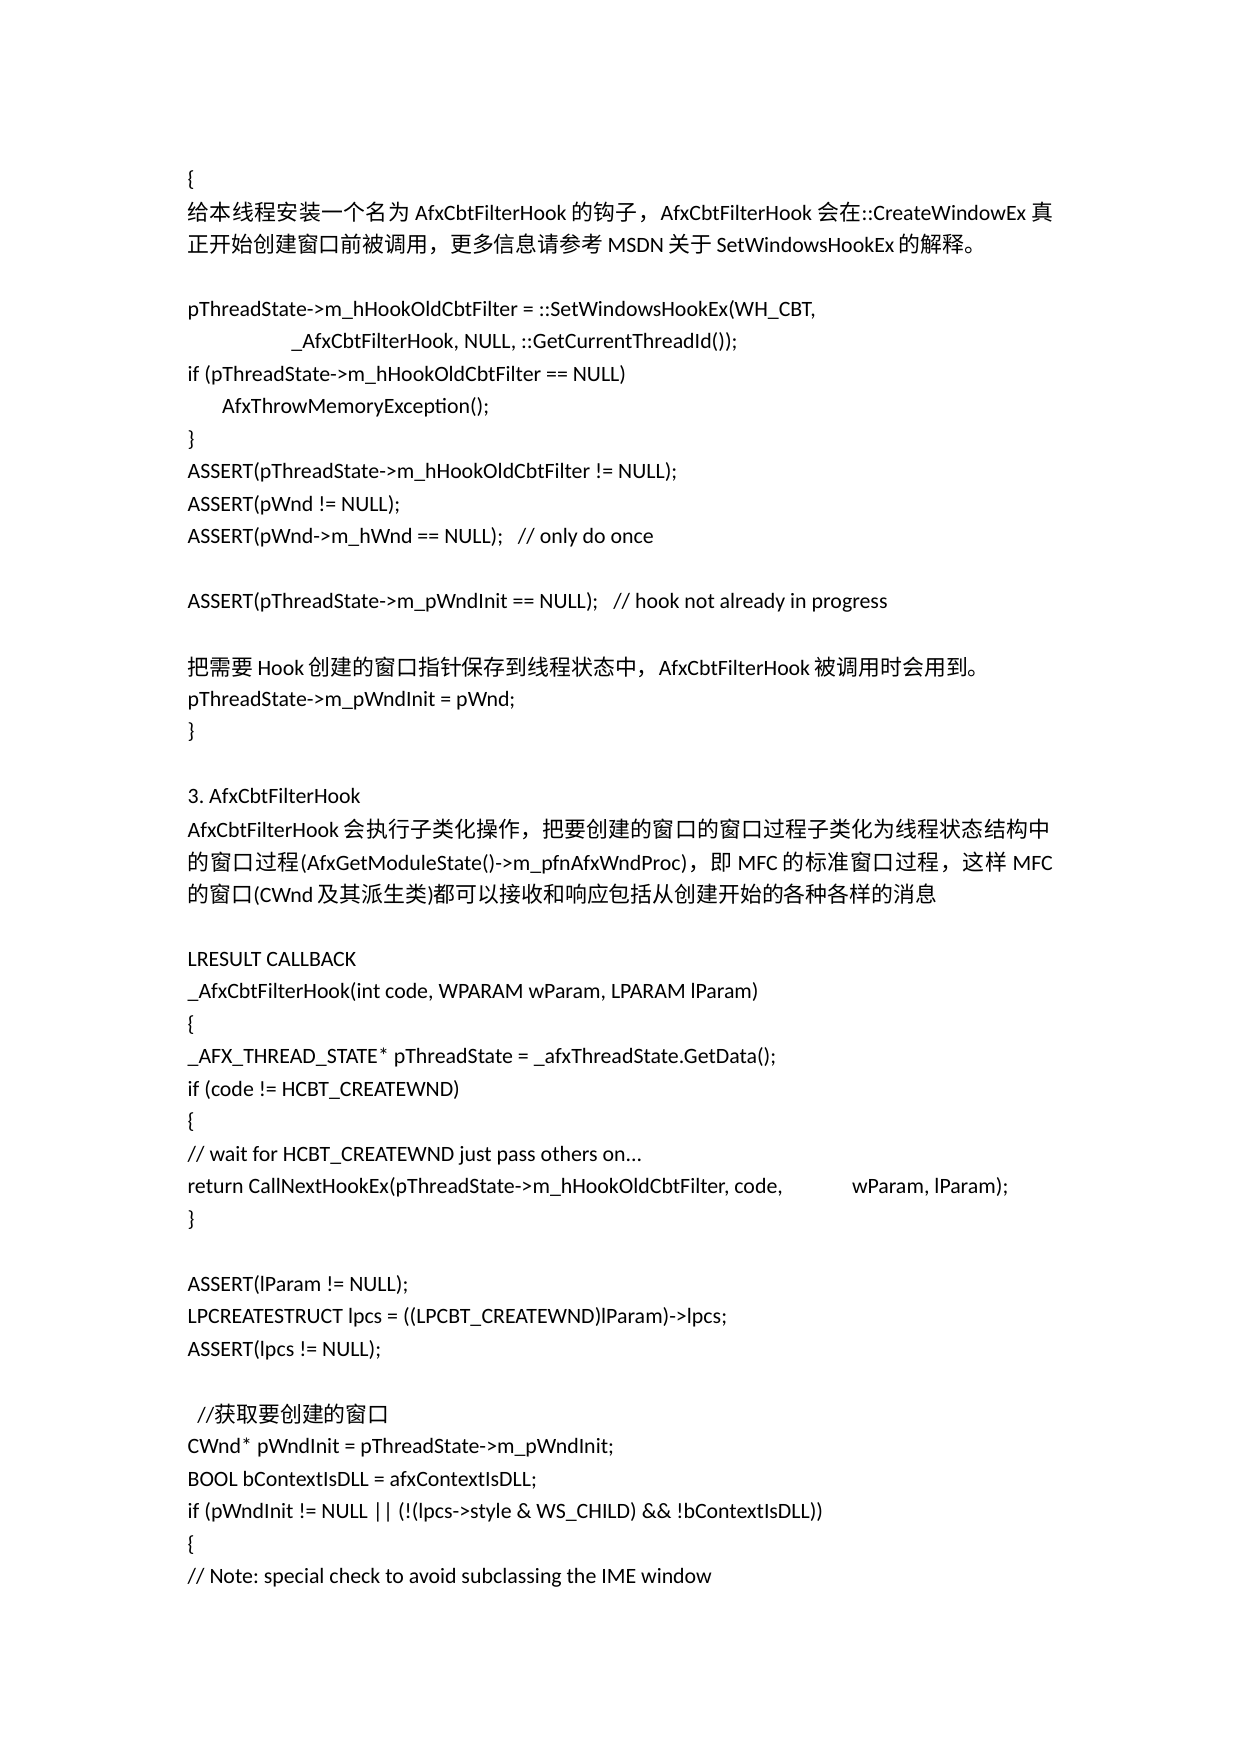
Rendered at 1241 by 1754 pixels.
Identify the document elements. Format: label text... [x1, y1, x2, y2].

text pThreadState->m_hHookOldCbtFilter = ::SetWindowsHookEx(WH_CBT, [187, 292, 1053, 324]
text { [187, 162, 1053, 194]
text 给本线程安装一个名为AfxCbtFilterHook的钩子，AfxCbtFilterHook会在::CreateWindowEx真正开始创建窗口前被调用，更多信息请参考MSDN关于SetWindowsHookEx的解释。 [187, 194, 1053, 259]
text BOOL bContextIsDLL = afxContextIsDLL; [187, 1462, 1053, 1494]
text CWnd* pWndInit = pThreadState->m_pWndInit; [187, 1429, 1053, 1462]
text return CallNextHookEx(pThreadState->m_hHookOldCbtFilter, code, wParam, lParam); [187, 1169, 1053, 1202]
text } [187, 1202, 1053, 1234]
text _AfxCbtFilterHook(int code, WPARAM wParam, LPARAM lParam) [187, 974, 1053, 1007]
text // Note: special check to avoid subclassing the IME window [187, 1559, 1053, 1592]
text // wait for HCBT_CREATEWND just pass others on... [187, 1137, 1053, 1169]
text { [187, 1104, 1053, 1137]
text ASSERT(pThreadState->m_hHookOldCbtFilter != NULL); [187, 454, 1053, 487]
text AfxCbtFilterHook会执行子类化操作，把要创建的窗口的窗口过程子类化为线程状态结构中的窗口过程(AfxGetModuleState()->m_pfnAfxWndProc)，即MFC的标准窗口过程，这样MFC的窗口(CWnd及其派生类)都可以接收和响应包括从创建开始的各种各样的消息 [187, 812, 1053, 909]
text _AFX_THREAD_STATE* pThreadState = _afxThreadState.GetData(); [187, 1039, 1053, 1072]
text AfxThrowMemoryException(); [187, 389, 1053, 422]
text _AfxCbtFilterHook, NULL, ::GetCurrentThreadId()); [187, 324, 1053, 357]
text } [187, 714, 1053, 747]
text ASSERT(pWnd->m_hWnd == NULL); // only do once [187, 519, 1053, 552]
text //获取要创建的窗口 [187, 1397, 1053, 1429]
text ASSERT(lpcs != NULL); [187, 1332, 1053, 1364]
text } [187, 422, 1053, 454]
text if (pThreadState->m_hHookOldCbtFilter == NULL) [187, 357, 1053, 389]
text if (code != HCBT_CREATEWND) [187, 1072, 1053, 1104]
text LRESULT CALLBACK [187, 942, 1053, 974]
text ASSERT(pWnd != NULL); [187, 487, 1053, 519]
text pThreadState->m_pWndInit = pWnd; [187, 682, 1053, 714]
text LPCREATESTRUCT lpcs = ((LPCBT_CREATEWND)lParam)->lpcs; [187, 1299, 1053, 1332]
text 把需要Hook创建的窗口指针保存到线程状态中，AfxCbtFilterHook被调用时会用到。 [187, 649, 1053, 682]
text ASSERT(lParam != NULL); [187, 1267, 1053, 1299]
text 3. AfxCbtFilterHook [187, 779, 1053, 812]
text ASSERT(pThreadState->m_pWndInit == NULL); // hook not already in progress [187, 584, 1053, 617]
text if (pWndInit != NULL || (!(lpcs->style & WS_CHILD) && !bContextIsDLL)) [187, 1494, 1053, 1527]
text { [187, 1527, 1053, 1559]
text { [187, 1007, 1053, 1039]
